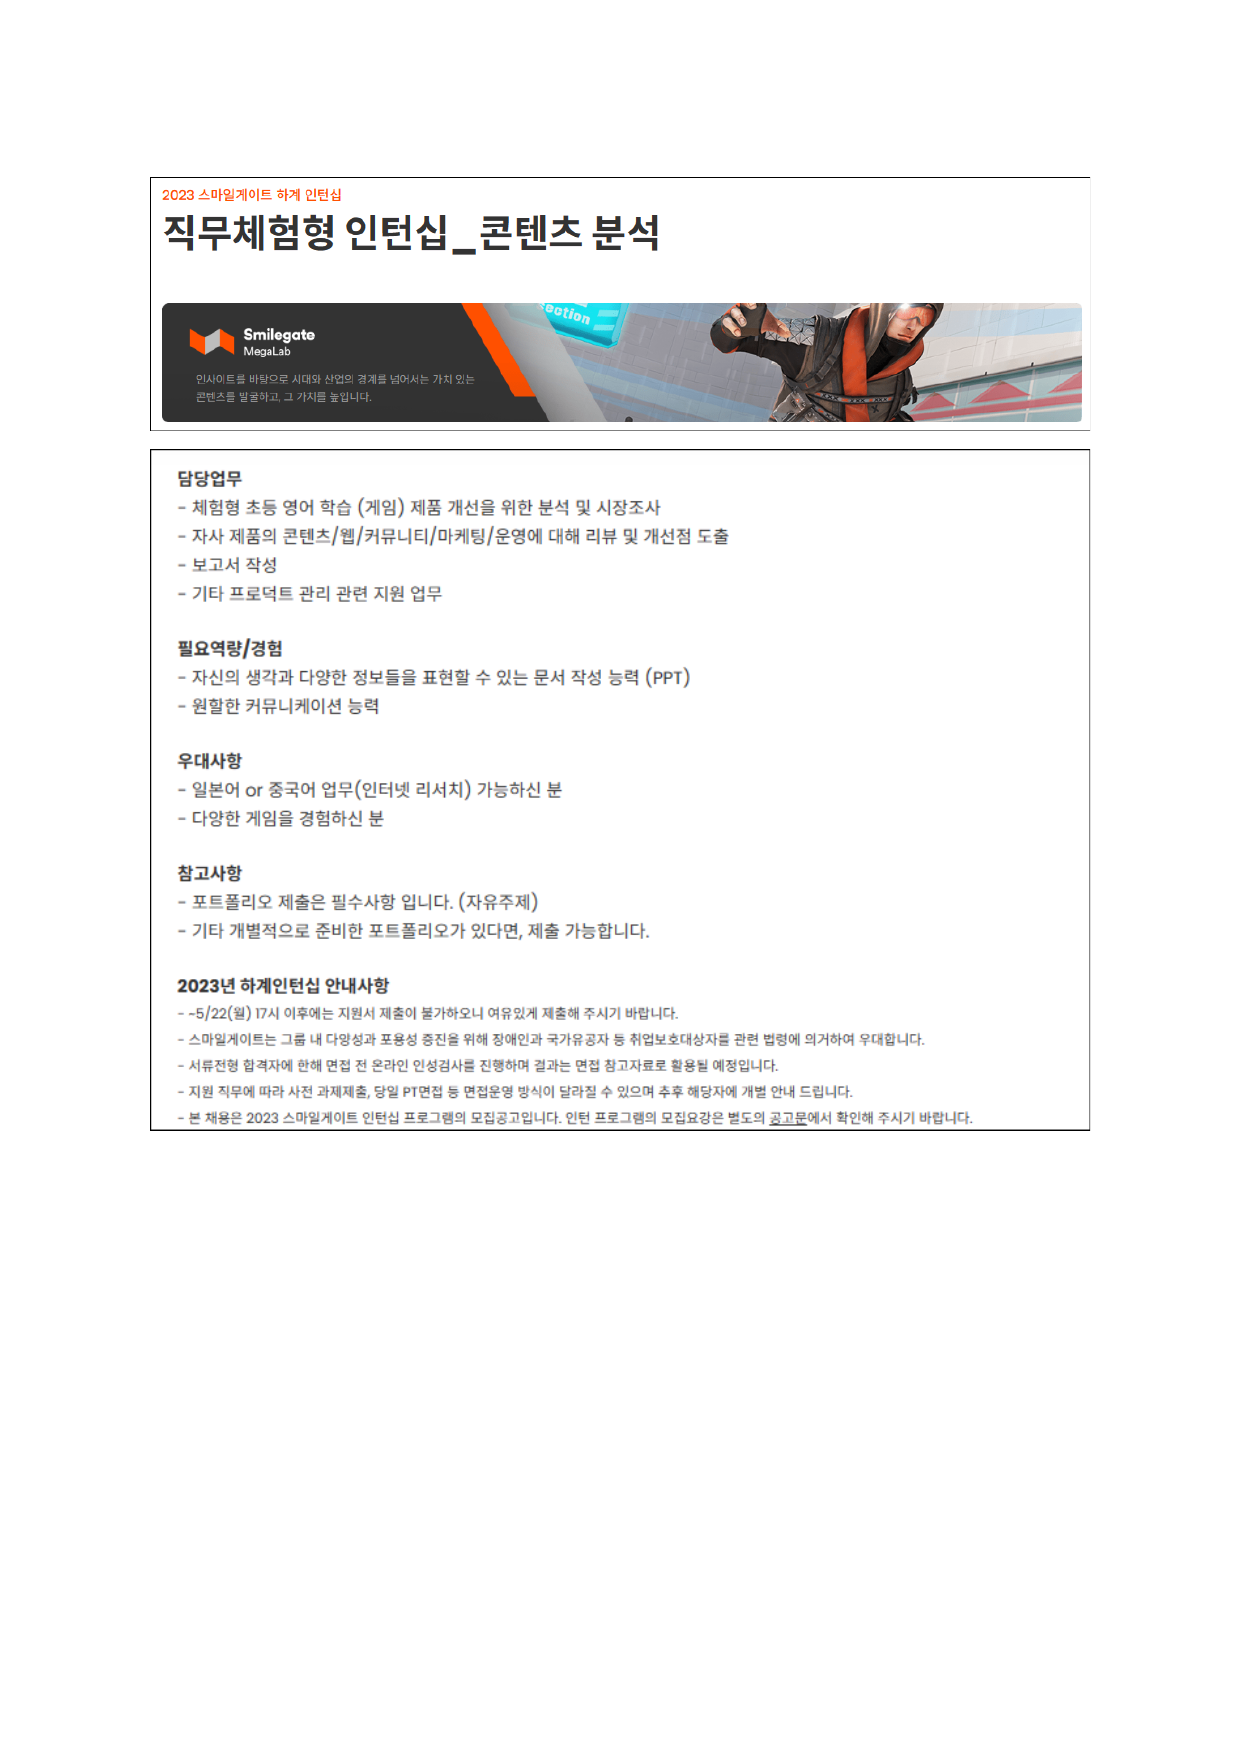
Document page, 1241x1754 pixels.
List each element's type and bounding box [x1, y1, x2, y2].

picture [150, 177, 1091, 431]
picture [150, 449, 1091, 1131]
